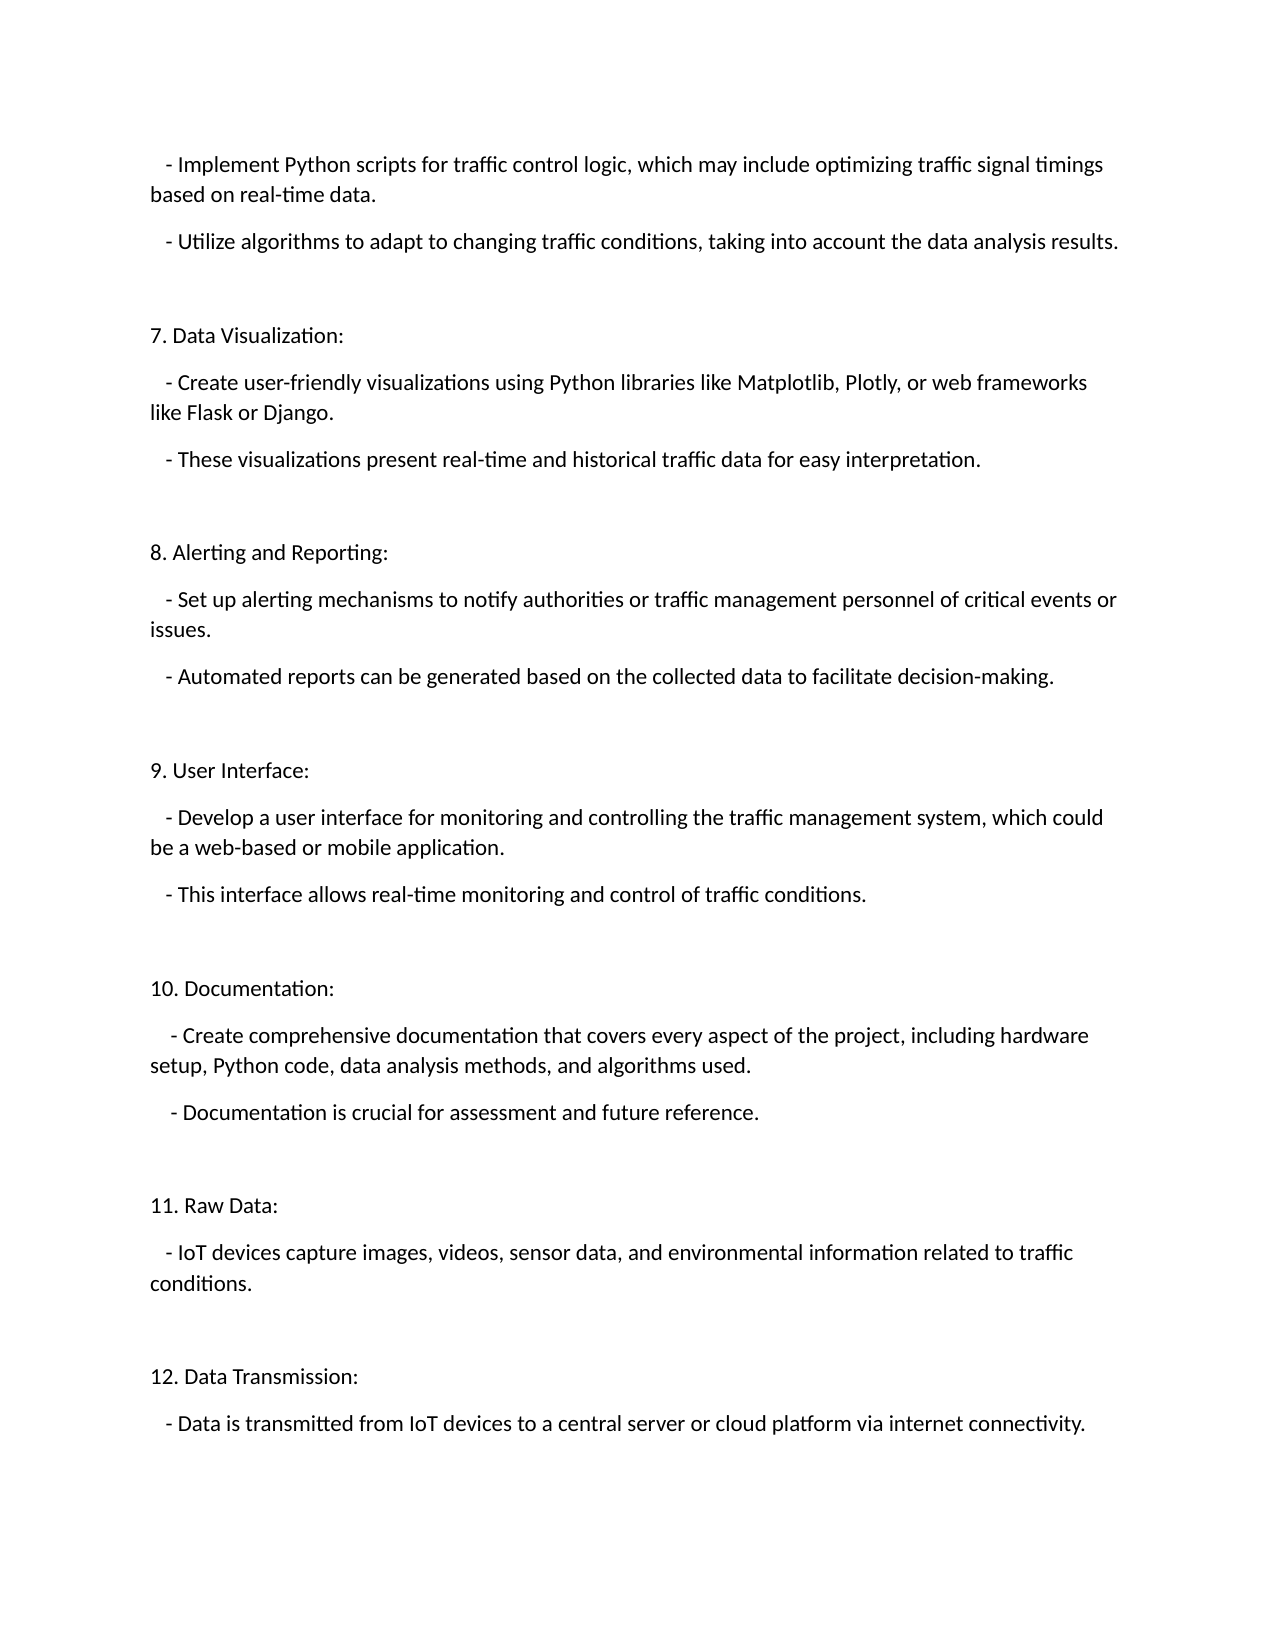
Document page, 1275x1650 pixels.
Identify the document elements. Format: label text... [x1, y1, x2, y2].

text 10. Documentation: [150, 974, 1125, 1002]
text - Automated reports can be generated based on the collected data to facilitate decision-making. [150, 662, 1125, 691]
text - These visualizations present real-time and historical traffic data for easy interpretation. [150, 445, 1125, 473]
text - Set up alerting mechanisms to notify authorities or traffic management personnel of critical events or issues. [150, 585, 1125, 644]
text 11. Raw Data: [150, 1192, 1125, 1220]
text - Create comprehensive documentation that covers every aspect of the project, including hardware setup, Python code, data analysis methods, and algorithms used. [150, 1021, 1125, 1079]
text - Develop a user interface for monitoring and controlling the traffic management system, which could be a web-based or mobile application. [150, 803, 1125, 861]
text - IoT devices capture images, videos, sensor data, and environmental information related to traffic conditions. [150, 1238, 1125, 1297]
text 9. User Interface: [150, 756, 1125, 784]
text - Data is transmitted from IoT devices to a central server or cloud platform via internet connectivity. [150, 1409, 1125, 1437]
text - Implement Python scripts for traffic control logic, which may include optimizing traffic signal timings based on real-time data. [150, 150, 1125, 208]
text 8. Alerting and Reporting: [150, 538, 1125, 567]
text - Utilize algorithms to adapt to changing traffic conditions, taking into account the data analysis results. [150, 227, 1125, 255]
text 12. Data Transmission: [150, 1362, 1125, 1391]
text 7. Data Visualization: [150, 321, 1125, 349]
text - Create user-friendly visualizations using Python libraries like Matplotlib, Plotly, or web frameworks like Flask or Django. [150, 368, 1125, 426]
text - Documentation is crucial for assessment and future reference. [150, 1098, 1125, 1126]
text - This interface allows real-time monitoring and control of traffic conditions. [150, 880, 1125, 908]
